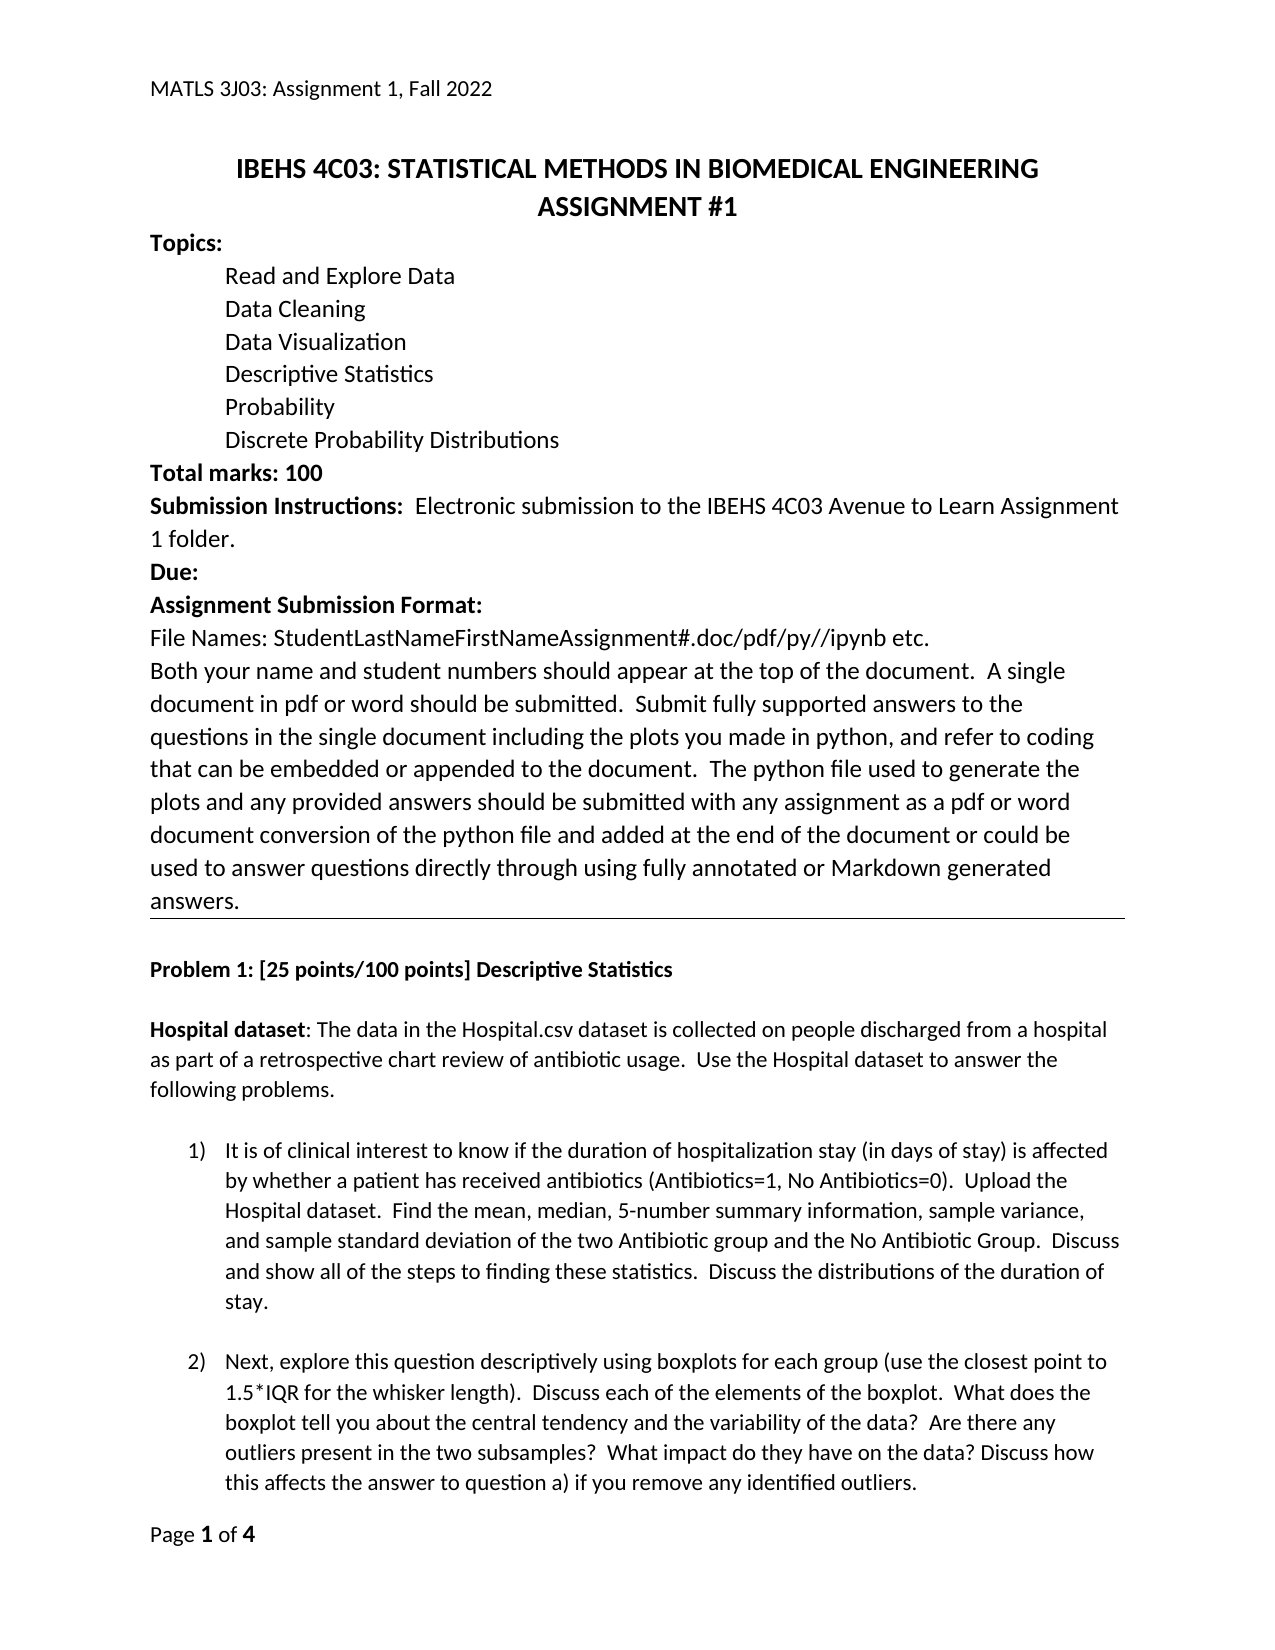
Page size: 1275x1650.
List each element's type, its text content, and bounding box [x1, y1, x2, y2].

text Read and Explore Data [225, 260, 1125, 290]
text ASSIGNMENT #1 [150, 188, 1125, 224]
text Hospital dataset: The data in the Hospital.csv dataset is collected on people discharged from a hospital as part of a retrospective chart review of antibiotic usage. Use the Hospital dataset to answer the following problems. [150, 1015, 1125, 1103]
text Data Visualization [225, 326, 1125, 356]
text Topics: [150, 227, 1125, 257]
list It is of clinical interest to know if the duration of hospitalization stay (in days of stay) is affected by whether a patient has received antibiotics (Antibiotics=1, No Antibiotics=0). Upload the Hospital dataset. Find the mean, median, 5-number summary information, sample variance, and sample standard deviation of the two Antibiotic group and the No Antibiotic Group. Discuss and show all of the steps to finding these statistics. Discuss the distributions of the duration of stay. [187, 1136, 1125, 1315]
text Both your name and student numbers should appear at the top of the document. A single document in pdf or word should be submitted. Submit fully supported answers to the questions in the single document including the plots you made in python, and refer to coding that can be embedded or appended to the document. The python file used to generate the plots and any provided answers should be submitted with any assignment as a pdf or word document conversion of the python file and added at the end of the document or could be used to answer questions directly through using fully annotated or Markdown generated answers. [150, 655, 1125, 918]
text Discrete Probability Distributions [225, 424, 1125, 455]
text Assignment Submission Format: [150, 589, 1125, 619]
text Probability [225, 391, 1125, 422]
text Total marks: 100 [150, 457, 1125, 488]
text Data Cleaning [225, 293, 1125, 323]
text IBEHS 4C03: STATISTICAL METHODS IN BIOMEDICAL ENGINEERING [150, 150, 1125, 186]
text Due: [150, 556, 1125, 587]
text Problem 1: [25 points/100 points] Descriptive Statistics [150, 955, 1125, 983]
text Submission Instructions: Electronic submission to the IBEHS 4C03 Avenue to Learn Assignment 1 folder. [150, 490, 1125, 554]
text Descriptive Statistics [225, 358, 1125, 389]
text File Names: StudentLastNameFirstNameAssignment#.doc/pdf/py//ipynb etc. [150, 622, 1125, 652]
